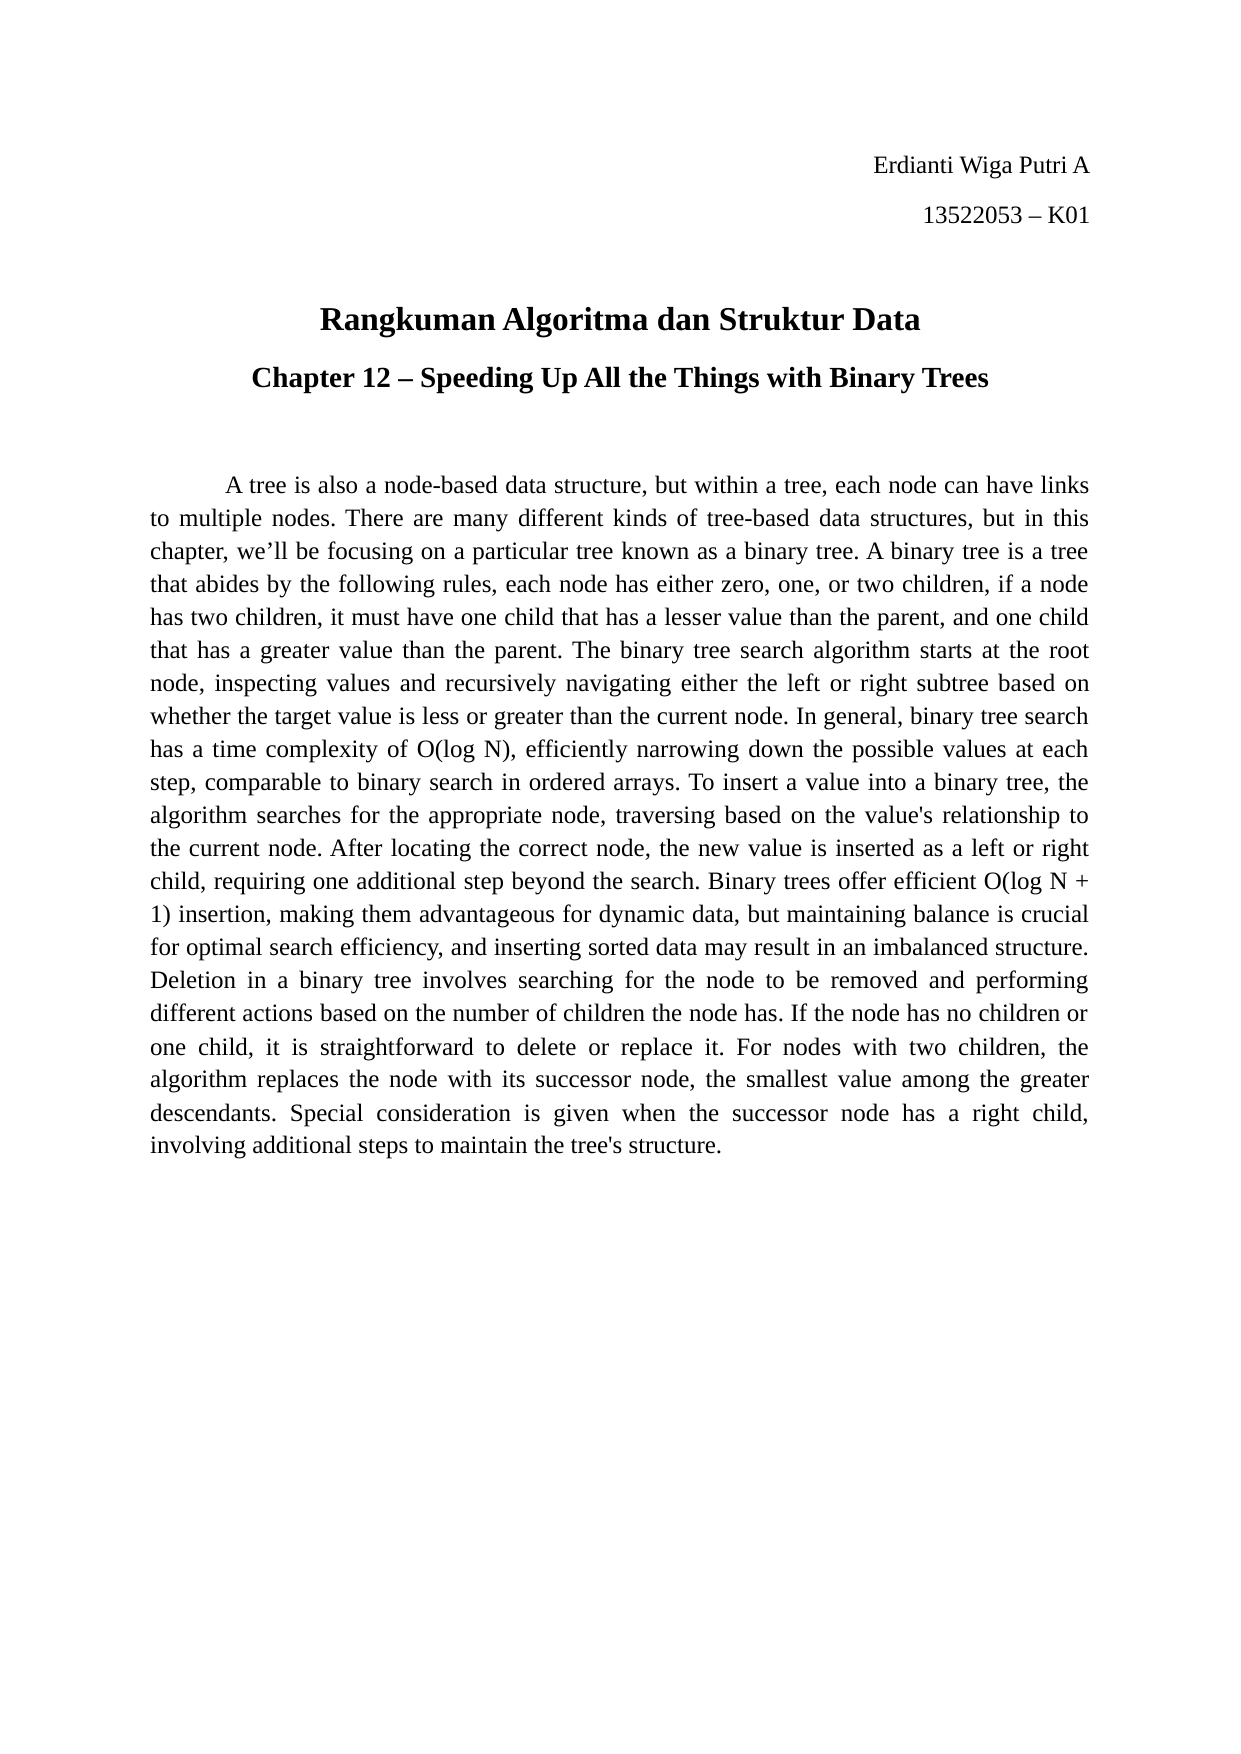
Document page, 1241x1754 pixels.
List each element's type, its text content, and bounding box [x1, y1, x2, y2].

text Erdianti Wiga Putri A [150, 150, 1090, 179]
text Chapter 12 – Speeding Up All the Things with Binary Trees [150, 360, 1090, 393]
text Rangkuman Algoritma dan Struktur Data [150, 299, 1090, 337]
text A tree is also a node-based data structure, but within a tree, each node can have links to multiple nodes. There are many different kinds of tree-based data structures, but in this chapter, we’ll be focusing on a particular tree known as a binary tree. A binary tree is a tree that abides by the following rules, each node has either zero, one, or two children, if a node has two children, it must have one child that has a lesser value than the parent, and one child that has a greater value than the parent. The binary tree search algorithm starts at the root node, inspecting values and recursively navigating either the left or right subtree based on whether the target value is less or greater than the current node. In general, binary tree search has a time complexity of O(log N), efficiently narrowing down the possible values at each step, comparable to binary search in ordered arrays. To insert a value into a binary tree, the algorithm searches for the appropriate node, traversing based on the value's relationship to the current node. After locating the correct node, the new value is inserted as a left or right child, requiring one additional step beyond the search. Binary trees offer efficient O(log N + 1) insertion, making them advantageous for dynamic data, but maintaining balance is crucial for optimal search efficiency, and inserting sorted data may result in an imbalanced structure. Deletion in a binary tree involves searching for the node to be removed and performing different actions based on the number of children the node has. If the node has no children or one child, it is straightforward to delete or replace it. For nodes with two children, the algorithm replaces the node with its successor node, the smallest value among the greater descendants. Special consideration is given when the successor node has a right child, involving additional steps to maintain the tree's structure. [150, 470, 1090, 1159]
text 13522053 – K01 [150, 200, 1090, 228]
